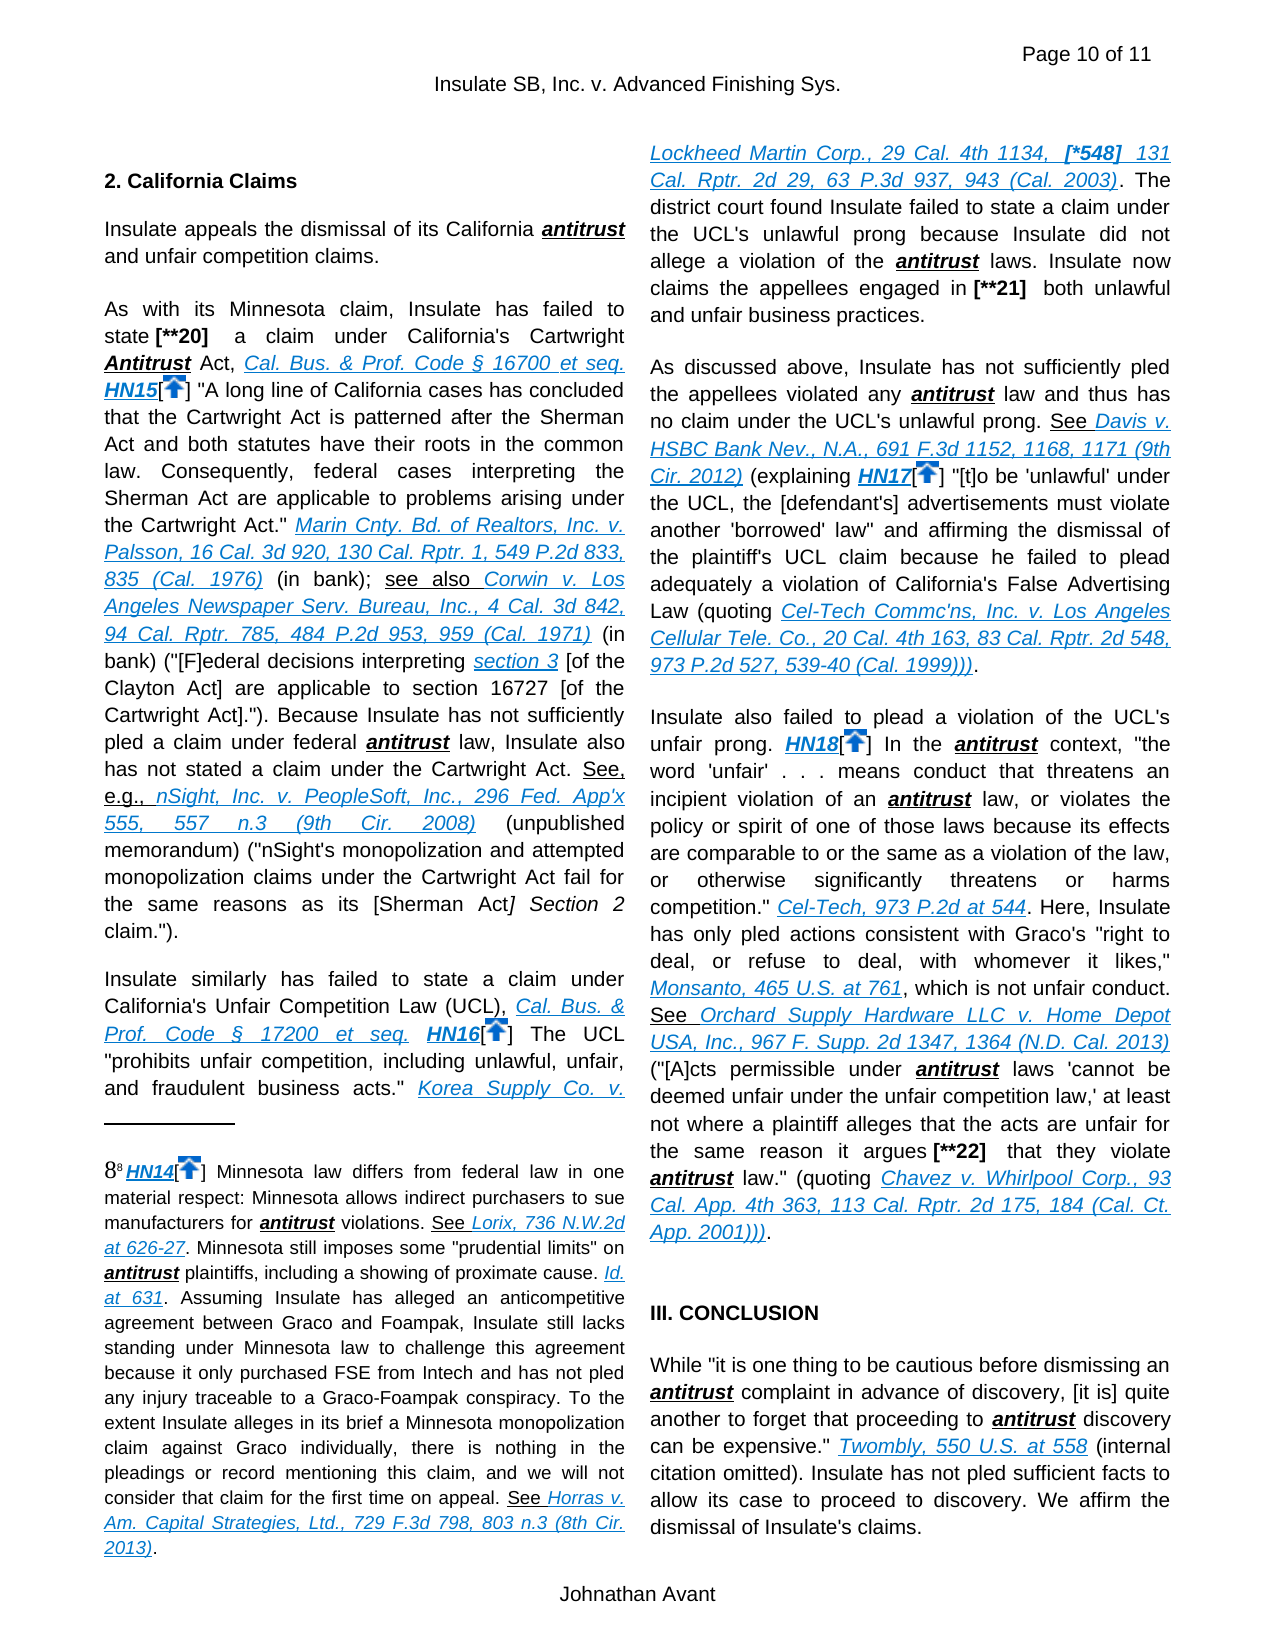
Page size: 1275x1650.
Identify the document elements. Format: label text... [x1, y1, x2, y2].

text Insulate similarly has failed to state a claim under California's Unfair Competition Law (UCL), Cal. Bus. & Prof. Code § 17200 et seq. HN16[] The UCL "prohibits unfair competition, including unlawful, unfair, and fraudulent business acts." Korea Supply Co. v. Lockheed Martin Corp., 29 Cal. 4th 1134, [*548] 131 Cal. Rptr. 2d 29, 63 P.3d 937, 943 (Cal. 2003). The district court found Insulate failed to state a claim under the UCL's unlawful prong because Insulate did not allege a violation of the antitrust laws. Insulate now claims the appellees engaged in [**21] both unlawful and unfair business practices. [104, 964, 625, 1099]
text Insulate also failed to plead a violation of the UCL's unfair prong. HN18[] In the antitrust context, "the word 'unfair' . . . means conduct that threatens an incipient violation of an antitrust law, or violates the policy or spirit of one of those laws because its effects are comparable to or the same as a violation of the law, or otherwise significantly threatens or harms competition." Cel-Tech, 973 P.2d at 544. Here, Insulate has only pled actions consistent with Graco's "right to deal, or refuse to deal, with whomever it likes," Monsanto, 465 U.S. at 761, which is not unfair conduct. See Orchard Supply Hardware LLC v. Home Depot USA, Inc., 967 F. Supp. 2d 1347, 1364 (N.D. Cal. 2013) ("[A]cts permissible under antitrust laws 'cannot be deemed unfair under the unfair competition law,' at least not where a plaintiff alleges that the acts are unfair for the same reason it argues [**22] that they violate antitrust law." (quoting Chavez v. Whirlpool Corp., 93 Cal. App. 4th 363, 113 Cal. Rptr. 2d 175, 184 (Cal. Ct. App. 2001))). [650, 702, 1171, 1024]
text As discussed above, Insulate has not sufficiently pled the appellees violated any antitrust law and thus has no claim under the UCL's unlawful prong. See Davis v. HSBC Bank Nev., N.A., 691 F.3d 1152, 1168, 1171 (9th Cir. 2012) (explaining HN17[] "[t]o be 'unlawful' under the UCL, the [defendant's] advertisements must violate another 'borrowed' law" and affirming the dismissal of the plaintiff's UCL claim because he failed to plead adequately a violation of California's False Advertising Law (quoting Cel-Tech Commc'ns, Inc. v. Los Angeles Cellular Tele. Co., 20 Cal. 4th 163, 83 Cal. Rptr. 2d 548, 973 P.2d 527, 539-40 (Cal. 1999))). [650, 352, 1171, 457]
picture [916, 461, 939, 483]
text While "it is one thing to be cautious before dismissing an antitrust complaint in advance of discovery, [it is] quite another to forget that proceeding to antitrust discovery can be expensive." Twombly, 550 U.S. at 558 (internal citation omitted). Insulate has not pled sufficient facts to allow its case to proceed to discovery. We affirm the dismissal of Insulate's claims. [650, 1349, 1171, 1539]
picture [844, 729, 867, 752]
picture [485, 1018, 508, 1041]
text Insulate similarly has failed to state a claim under California's Unfair Competition Law (UCL), Cal. Bus. & Prof. Code § 17200 et seq. HN16[] The UCL "prohibits unfair competition, including unlawful, unfair, and fraudulent business acts." Korea Supply Co. v. Lockheed Martin Corp., 29 Cal. 4th 1134, [*548] 131 Cal. Rptr. 2d 29, 63 P.3d 937, 943 (Cal. 2003). The district court found Insulate failed to state a claim under the UCL's unlawful prong because Insulate did not allege a violation of the antitrust laws. Insulate now claims the appellees engaged in [**21] both unlawful and unfair business practices. [650, 163, 1171, 327]
picture [163, 375, 186, 398]
text As discussed above, Insulate has not sufficiently pled the appellees violated any antitrust law and thus has no claim under the UCL's unlawful prong. See Davis v. HSBC Bank Nev., N.A., 691 F.3d 1152, 1168, 1171 (9th Cir. 2012) (explaining HN17[] "[t]o be 'unlawful' under the UCL, the [defendant's] advertisements must violate another 'borrowed' law" and affirming the dismissal of the plaintiff's UCL claim because he failed to plead adequately a violation of California's False Advertising Law (quoting Cel-Tech Commc'ns, Inc. v. Los Angeles Cellular Tele. Co., 20 Cal. 4th 163, 83 Cal. Rptr. 2d 548, 973 P.2d 527, 539-40 (Cal. 1999))). [650, 458, 1171, 647]
text Insulate also failed to plead a violation of the UCL's unfair prong. HN18[] In the antitrust context, "the word 'unfair' . . . means conduct that threatens an incipient violation of an antitrust law, or violates the policy or spirit of one of those laws because its effects are comparable to or the same as a violation of the law, or otherwise significantly threatens or harms competition." Cel-Tech, 973 P.2d at 544. Here, Insulate has only pled actions consistent with Graco's "right to deal, or refuse to deal, with whomever it likes," Monsanto, 465 U.S. at 761, which is not unfair conduct. See Orchard Supply Hardware LLC v. Home Depot USA, Inc., 967 F. Supp. 2d 1347, 1364 (N.D. Cal. 2013) ("[A]cts permissible under antitrust laws 'cannot be deemed unfair under the unfair competition law,' at least not where a plaintiff alleges that the acts are unfair for the same reason it argues [**22] that they violate antitrust law." (quoting Chavez v. Whirlpool Corp., 93 Cal. App. 4th 363, 113 Cal. Rptr. 2d 175, 184 (Cal. Ct. App. 2001))). [650, 1025, 1171, 1214]
picture [178, 1156, 201, 1179]
text III. CONCLUSION [650, 1269, 1171, 1324]
text 2. California Claims [104, 137, 625, 193]
text Insulate appeals the dismissal of its California antitrust and unfair competition claims. [104, 214, 625, 268]
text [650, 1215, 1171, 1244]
text As with its Minnesota claim, Insulate has failed to state [**20] a claim under California's Cartwright Antitrust Act, Cal. Bus. & Prof. Code § 16700 et seq. HN15[] "A long line of California cases has concluded that the Cartwright Act is patterned after the Sherman Act and both statutes have their roots in the common law. Consequently, federal cases interpreting the Sherman Act are applicable to problems arising under the Cartwright Act." Marin Cnty. Bd. of Realtors, Inc. v. Palsson, 16 Cal. 3d 920, 130 Cal. Rptr. 1, 549 P.2d 833, 835 (Cal. 1976) (in bank); see also Corwin v. Los Angeles Newspaper Serv. Bureau, Inc., 4 Cal. 3d 842, 94 Cal. Rptr. 785, 484 P.2d 953, 959 (Cal. 1971) (in bank) ("[F]ederal decisions interpreting section 3 [of the Clayton Act] are applicable to section 16727 [of the Cartwright Act]."). Because Insulate has not sufficiently pled a claim under federal antitrust law, Insulate also has not stated a claim under the Cartwright Act. See, e.g., nSight, Inc. v. PeopleSoft, Inc., 296 Fed. App'x 555, 557 n.3 (9th Cir. 2008) (unpublished memorandum) ("nSight's monopolization and attempted monopolization claims under the Cartwright Act fail for the same reasons as its [Sherman Act] Section 2 claim."). [104, 616, 625, 805]
text As with its Minnesota claim, Insulate has failed to state [**20] a claim under California's Cartwright Antitrust Act, Cal. Bus. & Prof. Code § 16700 et seq. HN15[] "A long line of California cases has concluded that the Cartwright Act is patterned after the Sherman Act and both statutes have their roots in the common law. Consequently, federal cases interpreting the Sherman Act are applicable to problems arising under the Cartwright Act." Marin Cnty. Bd. of Realtors, Inc. v. Palsson, 16 Cal. 3d 920, 130 Cal. Rptr. 1, 549 P.2d 833, 835 (Cal. 1976) (in bank); see also Corwin v. Los Angeles Newspaper Serv. Bureau, Inc., 4 Cal. 3d 842, 94 Cal. Rptr. 785, 484 P.2d 953, 959 (Cal. 1971) (in bank) ("[F]ederal decisions interpreting section 3 [of the Clayton Act] are applicable to section 16727 [of the Cartwright Act]."). Because Insulate has not sufficiently pled a claim under federal antitrust law, Insulate also has not stated a claim under the Cartwright Act. See, e.g., nSight, Inc. v. PeopleSoft, Inc., 296 Fed. App'x 555, 557 n.3 (9th Cir. 2008) (unpublished memorandum) ("nSight's monopolization and attempted monopolization claims under the Cartwright Act fail for the same reasons as its [Sherman Act] Section 2 claim."). [104, 293, 625, 561]
